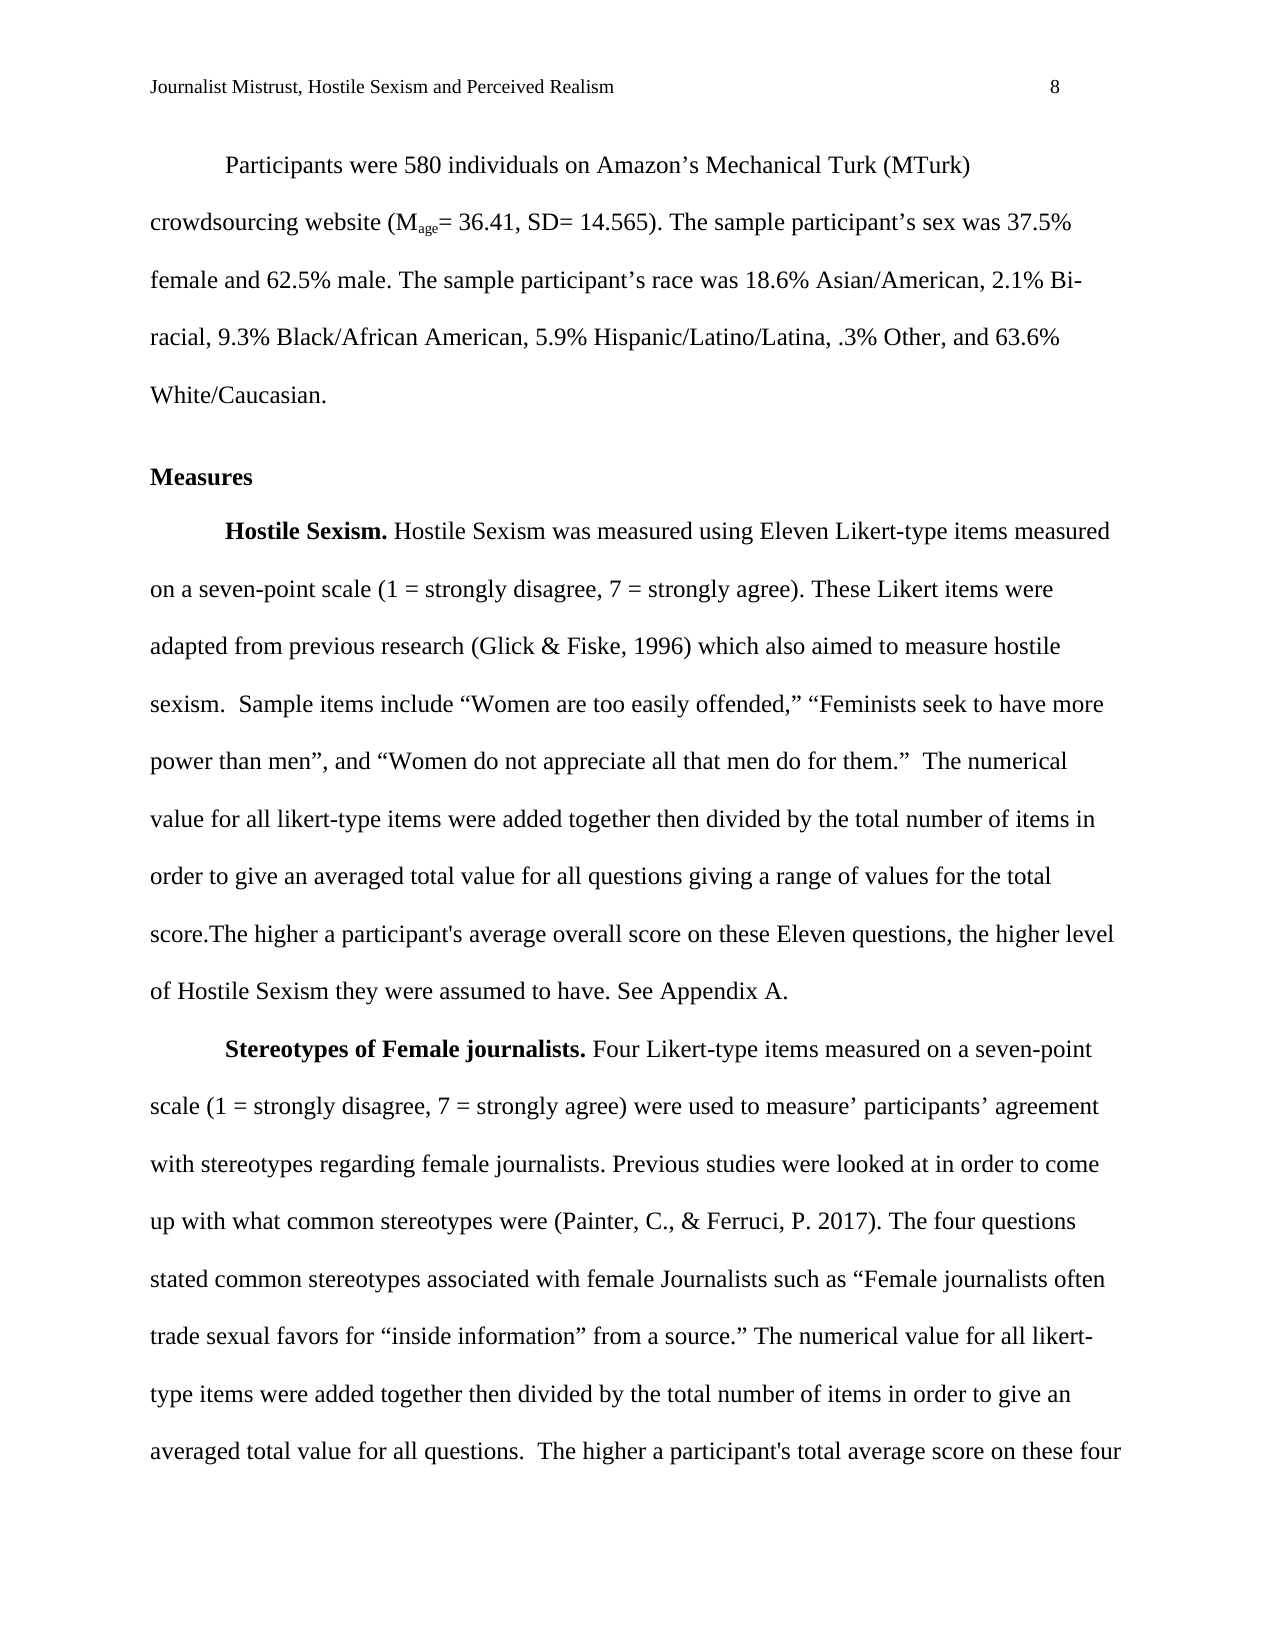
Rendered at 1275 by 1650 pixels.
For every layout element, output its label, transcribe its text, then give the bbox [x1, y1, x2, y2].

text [150, 1034, 1125, 1465]
text Measures [150, 462, 1125, 491]
text Hostile Sexism. Hostile Sexism was measured using Eleven Likert-type items measured on a seven-point scale (1 = strongly disagree, 7 = strongly agree). These Likert items were adapted from previous research (Glick & Fiske, 1996) which also aimed to measure hostile sexism. Sample items include “Women are too easily offended,” “Feminists seek to have more power than men”, and “Women do not appreciate all that men do for them.” The numerical value for all likert-type items were added together then divided by the total number of items in order to give an averaged total value for all questions giving a range of values for the total score.The higher a participant's average overall score on these Eleven questions, the higher level of Hostile Sexism they were assumed to have. See Appendix A. [150, 516, 1125, 1005]
text Participants were 580 individuals on Amazon’s Mechanical Turk (MTurk) crowdsourcing website (Mage= 36.41, SD= 14.565). The sample participant’s sex was 37.5% female and 62.5% male. The sample participant’s race was 18.6% Asian/American, 2.1% Bi-racial, 9.3% Black/African American, 5.9% Hispanic/Latino/Latina, .3% Other, and 63.6% White/Caucasian. [150, 150, 1125, 409]
